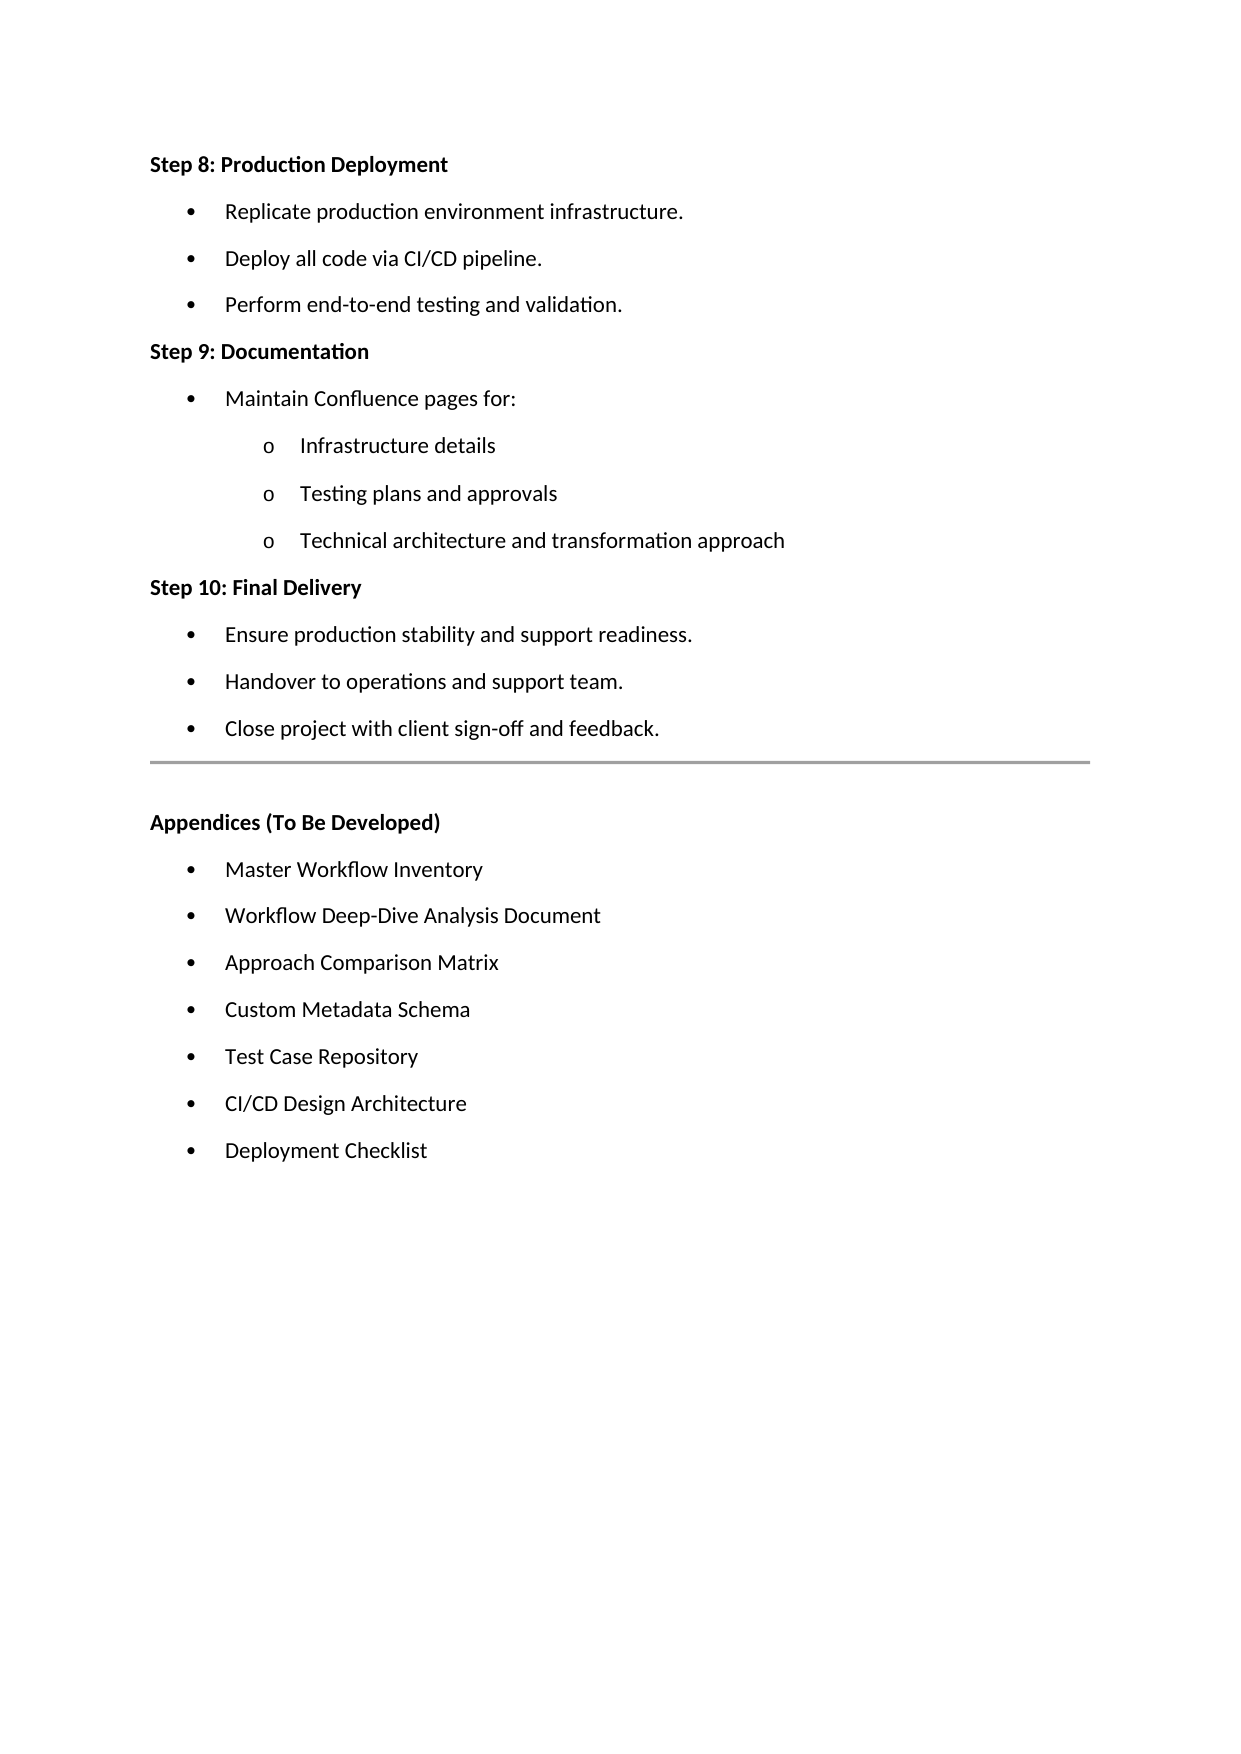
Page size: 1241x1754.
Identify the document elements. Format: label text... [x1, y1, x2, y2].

list Deployment Checklist [187, 1136, 1090, 1164]
list Test Case Repository [187, 1042, 1090, 1070]
list Ensure production stability and support readiness. [187, 620, 1090, 648]
list Master Workflow Inventory [187, 855, 1090, 883]
list Handover to operations and support team. [187, 667, 1090, 695]
list Deploy all code via CI/CD pipeline. [187, 244, 1090, 272]
list Approach Comparison Matrix [187, 948, 1090, 976]
list Technical architecture and transformation approach [262, 526, 1090, 554]
list Maintain Confluence pages for: [187, 384, 1090, 412]
list Close project with client sign-off and feedback. [187, 714, 1090, 742]
list Custom Metadata Schema [187, 995, 1090, 1023]
text Step 10: Final Delivery [150, 573, 1090, 601]
text Step 9: Documentation [150, 337, 1090, 366]
list Workflow Deep-Dive Analysis Document [187, 902, 1090, 929]
list Perform end-to-end testing and validation. [187, 291, 1090, 319]
list Replicate production environment infrastructure. [187, 197, 1090, 225]
list Infrastructure details [262, 431, 1090, 460]
list Testing plans and approvals [262, 479, 1090, 507]
text Appendices (To Be Developed) [150, 808, 1090, 836]
text Step 8: Production Deployment [150, 150, 1090, 178]
list CI/CD Design Architecture [187, 1089, 1090, 1117]
